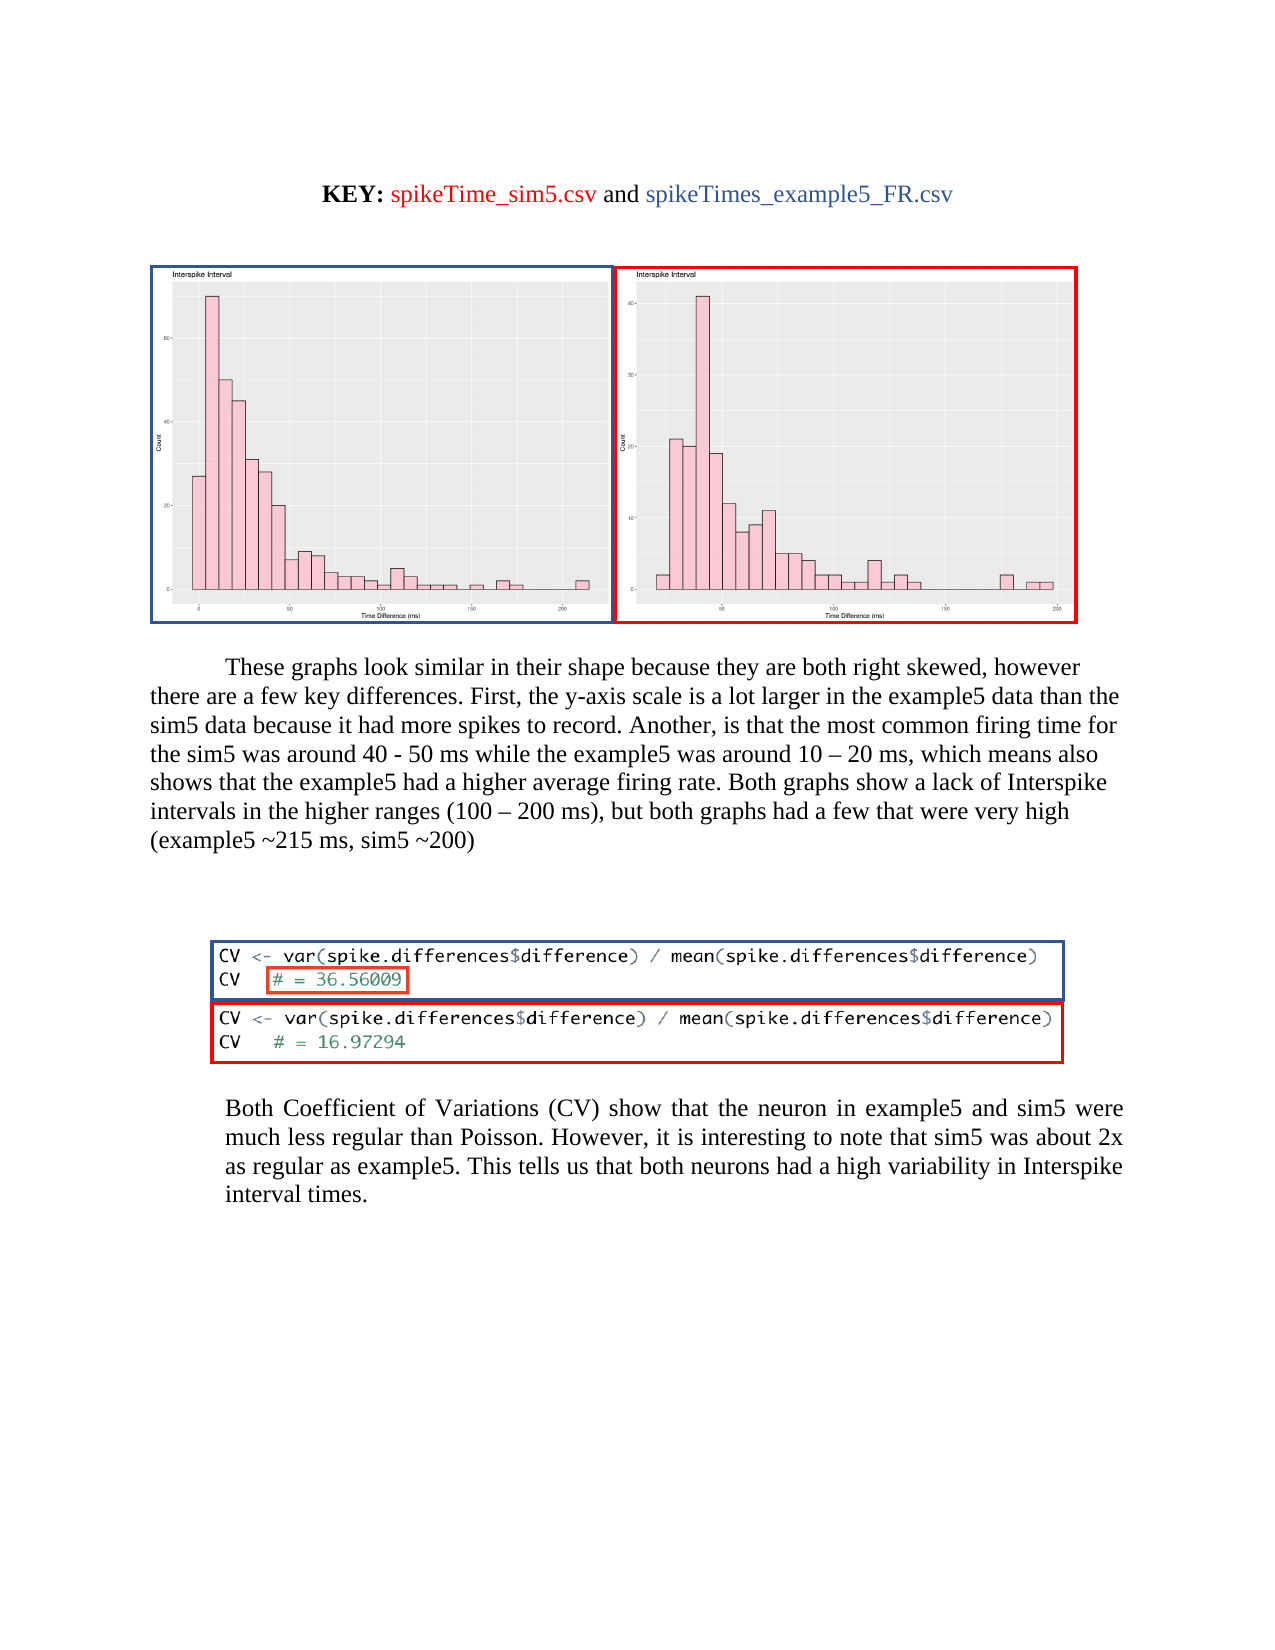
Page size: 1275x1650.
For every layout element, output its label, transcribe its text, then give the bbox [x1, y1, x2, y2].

picture [214, 943, 1062, 998]
picture [214, 1005, 1061, 1061]
text These graphs look similar in their shape because they are both right skewed, however there are a few key differences. First, the y-axis scale is a lot larger in the example5 data than the sim5 data because it had more spikes to record. Another, is that the most common firing time for the sim5 was around 40 - 50 ms while the example5 was around 10 – 20 ms, which means also shows that the example5 had a higher average firing rate. Both graphs show a lack of Interspike intervals in the higher ranges (100 – 200 ms), but both graphs had a few that were very high (example5 ~215 ms, sim5 ~200) [150, 652, 1125, 854]
text KEY: spikeTime_sim5.csv and spikeTimes_example5_FR.csv [150, 179, 1125, 207]
text Both Coefficient of Variations (CV) show that the neuron in example5 and sim5 were much less regular than Poisson. However, it is interesting to note that sim5 was about 2x as regular as example5. This tells us that both neurons had a high variability in Interspike interval times. [225, 1093, 1125, 1208]
